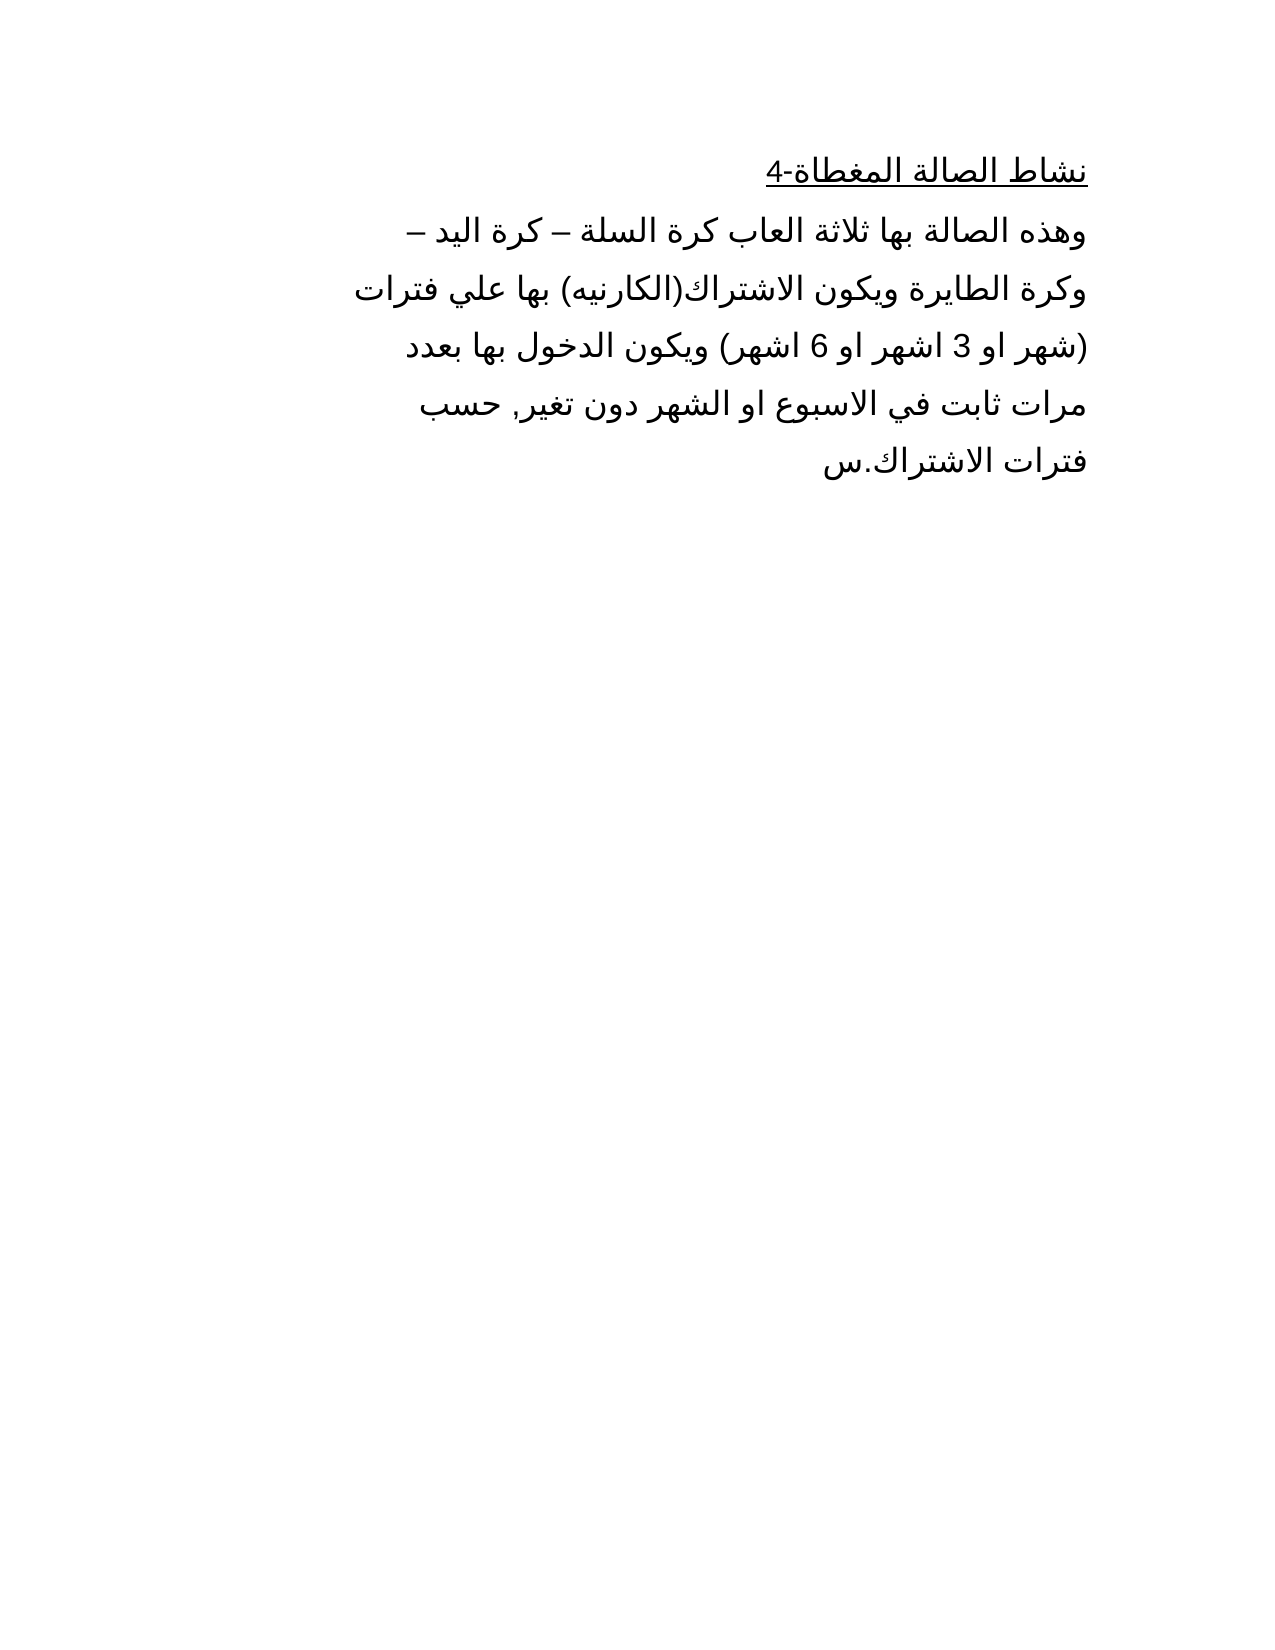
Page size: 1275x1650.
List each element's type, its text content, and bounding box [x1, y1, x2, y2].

list وهذه الصالة بها ثلاثة العاب كرة السلة – كرة اليد – وكرة الطايرة ويكون الاشتراك(الكارنيه) بها علي فترات (شهر او 3 اشهر او 6 اشهر) ويكون الدخول بها بعدد مرات ثابت في الاسبوع او الشهر دون تغير, حسب فترات الاشتراك.س [337, 211, 1087, 480]
list 4-نشاط الصالة المغطاة [337, 150, 1087, 191]
